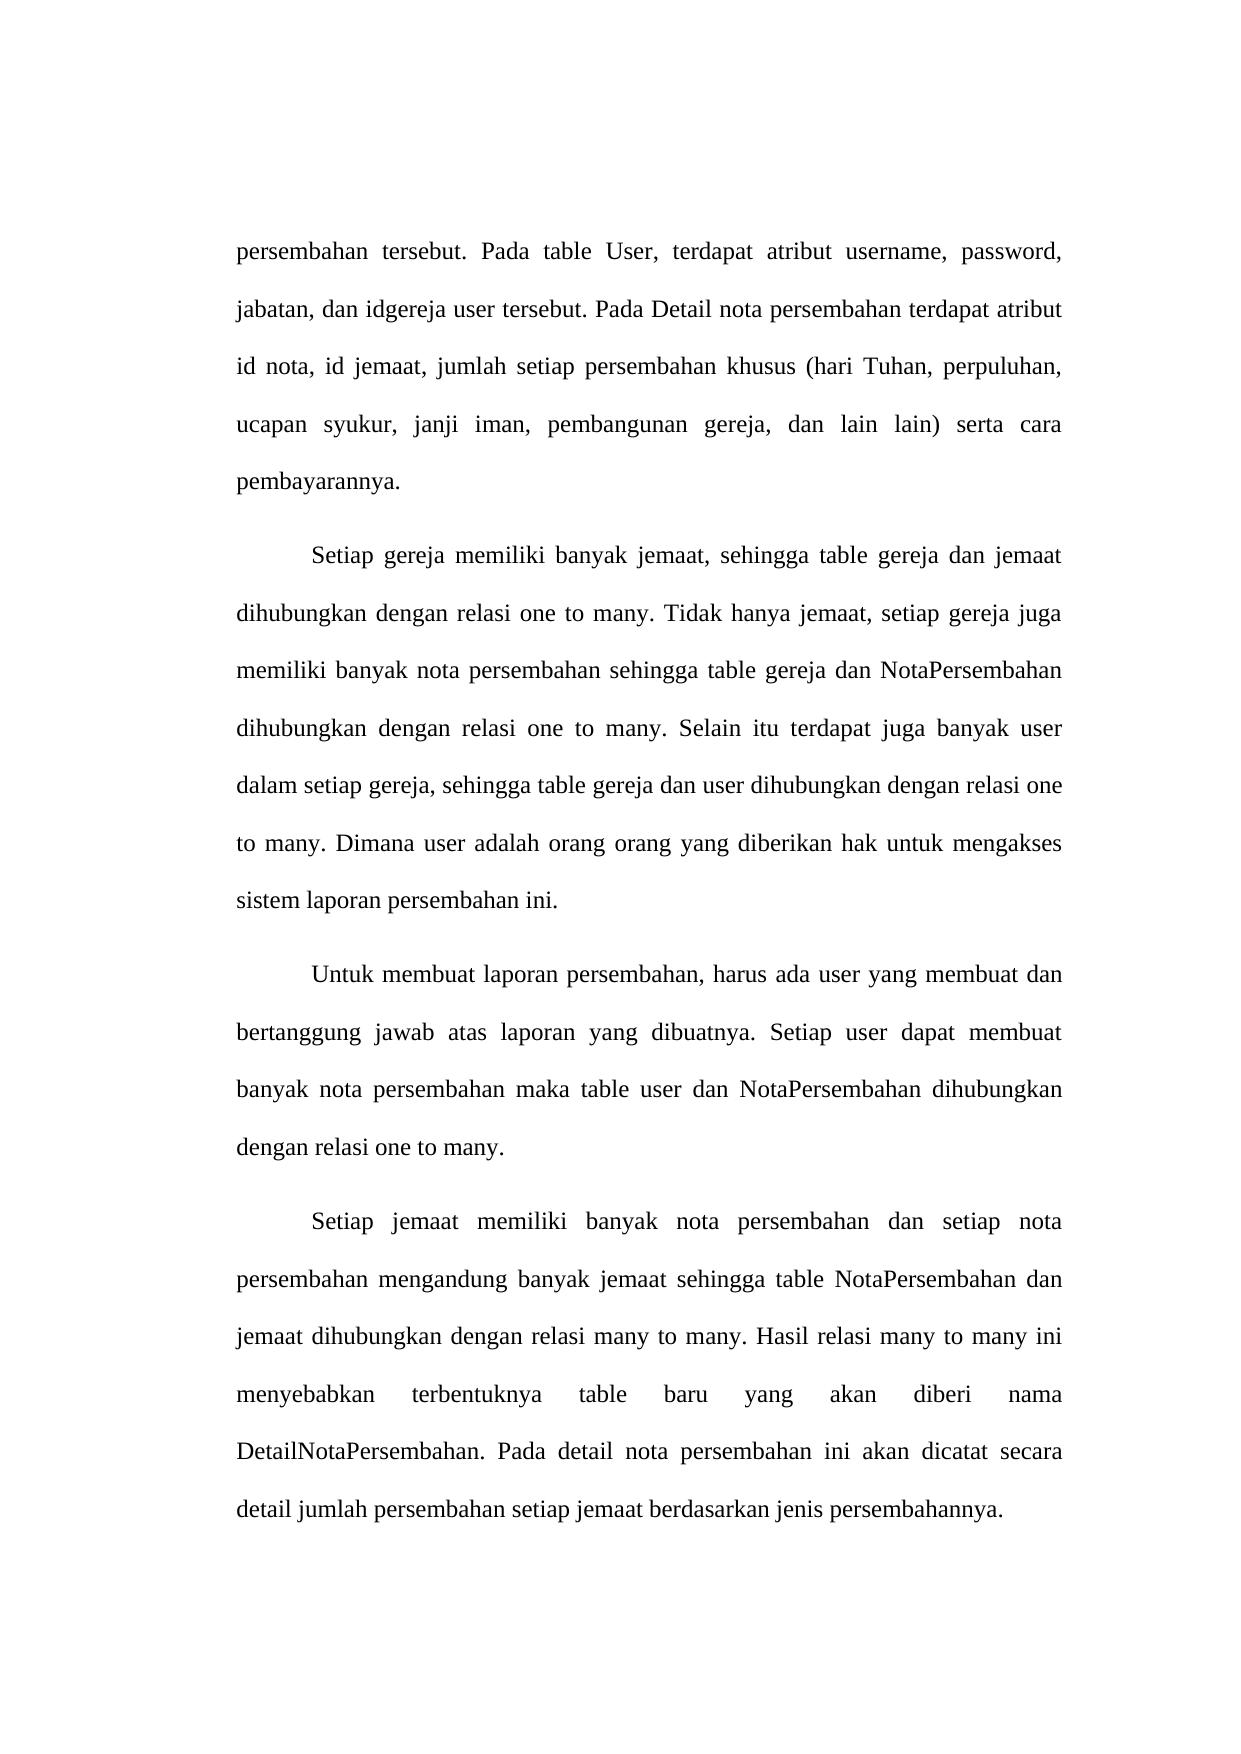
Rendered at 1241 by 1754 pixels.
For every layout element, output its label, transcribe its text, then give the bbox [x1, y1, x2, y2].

text Setiap gereja memiliki banyak jemaat, sehingga table gereja dan jemaat dihubungkan dengan relasi one to many. Tidak hanya jemaat, setiap gereja juga memiliki banyak nota persembahan sehingga table gereja dan NotaPersembahan dihubungkan dengan relasi one to many. Selain itu terdapat juga banyak user dalam setiap gereja, sehingga table gereja dan user dihubungkan dengan relasi one to many. Dimana user adalah orang orang yang diberikan hak untuk mengakses sistem laporan persembahan ini. [236, 540, 1063, 914]
text Untuk membuat laporan persembahan, harus ada user yang membuat dan bertanggung jawab atas laporan yang dibuatnya. Setiap user dapat membuat banyak nota persembahan maka table user dan NotaPersembahan dihubungkan dengan relasi one to many. [236, 959, 1063, 1161]
